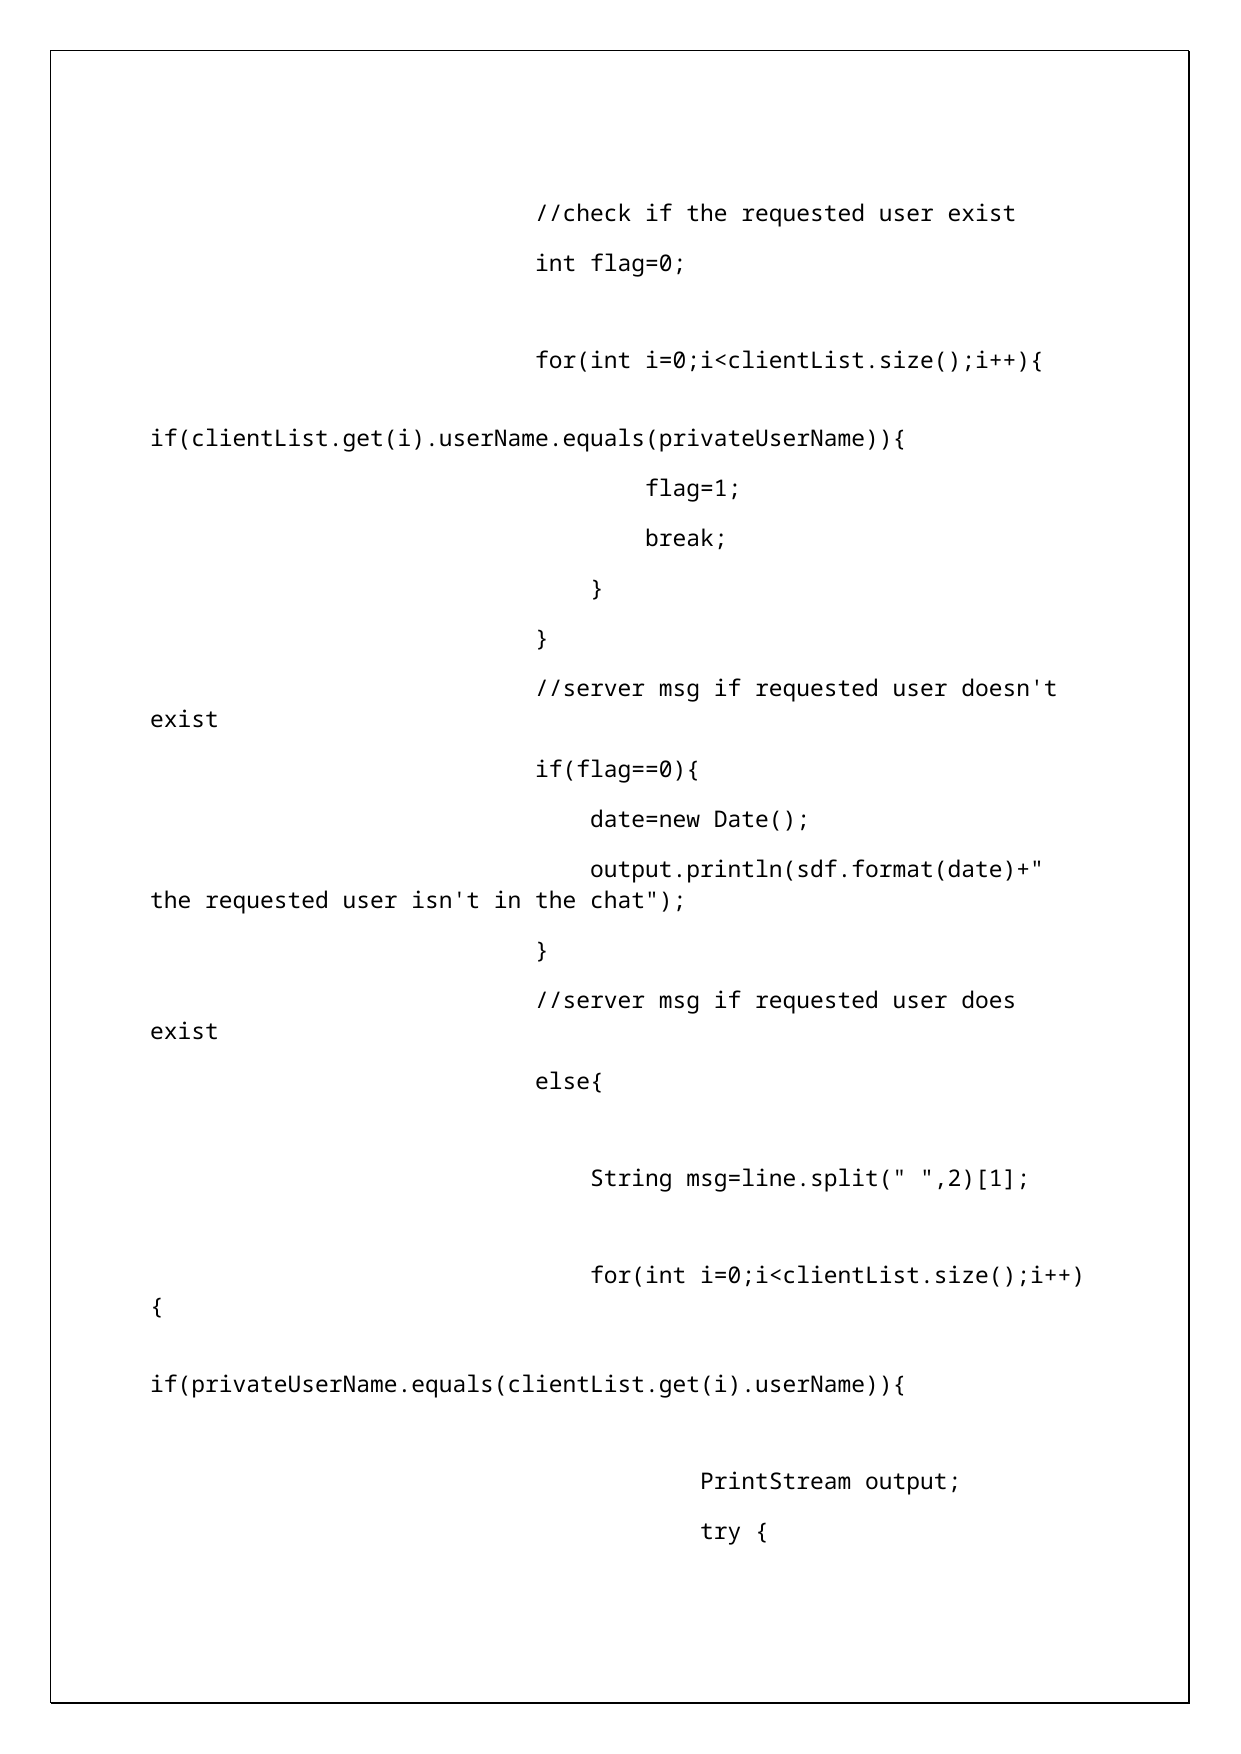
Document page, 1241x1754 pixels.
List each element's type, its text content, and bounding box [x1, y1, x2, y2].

text else{ [150, 1065, 1089, 1097]
text //check if the requested user exist [150, 197, 1089, 228]
text for(int i=0;i<clientList.size();i++){ [150, 1259, 1089, 1321]
text flag=1; [150, 472, 1089, 503]
text //server msg if requested user doesn't exist [150, 672, 1089, 734]
text int flag=0; [150, 247, 1089, 278]
text if(clientList.get(i).userName.equals(privateUserName)){ [150, 393, 1089, 453]
text for(int i=0;i<clientList.size();i++){ [150, 343, 1089, 375]
text output.println(sdf.format(date)+" the requested user isn't in the chat"); [150, 853, 1089, 915]
text } [150, 622, 1089, 653]
text break; [150, 522, 1089, 553]
text } [150, 572, 1089, 603]
text if(flag==0){ [150, 753, 1089, 784]
text date=new Date(); [150, 803, 1089, 834]
text String msg=line.split(" ",2)[1]; [150, 1162, 1089, 1193]
text PrintStream output; [150, 1465, 1089, 1496]
text //server msg if requested user does exist [150, 984, 1089, 1047]
text try { [150, 1515, 1089, 1546]
text if(privateUserName.equals(clientList.get(i).userName)){ [150, 1340, 1089, 1399]
text } [150, 934, 1089, 965]
